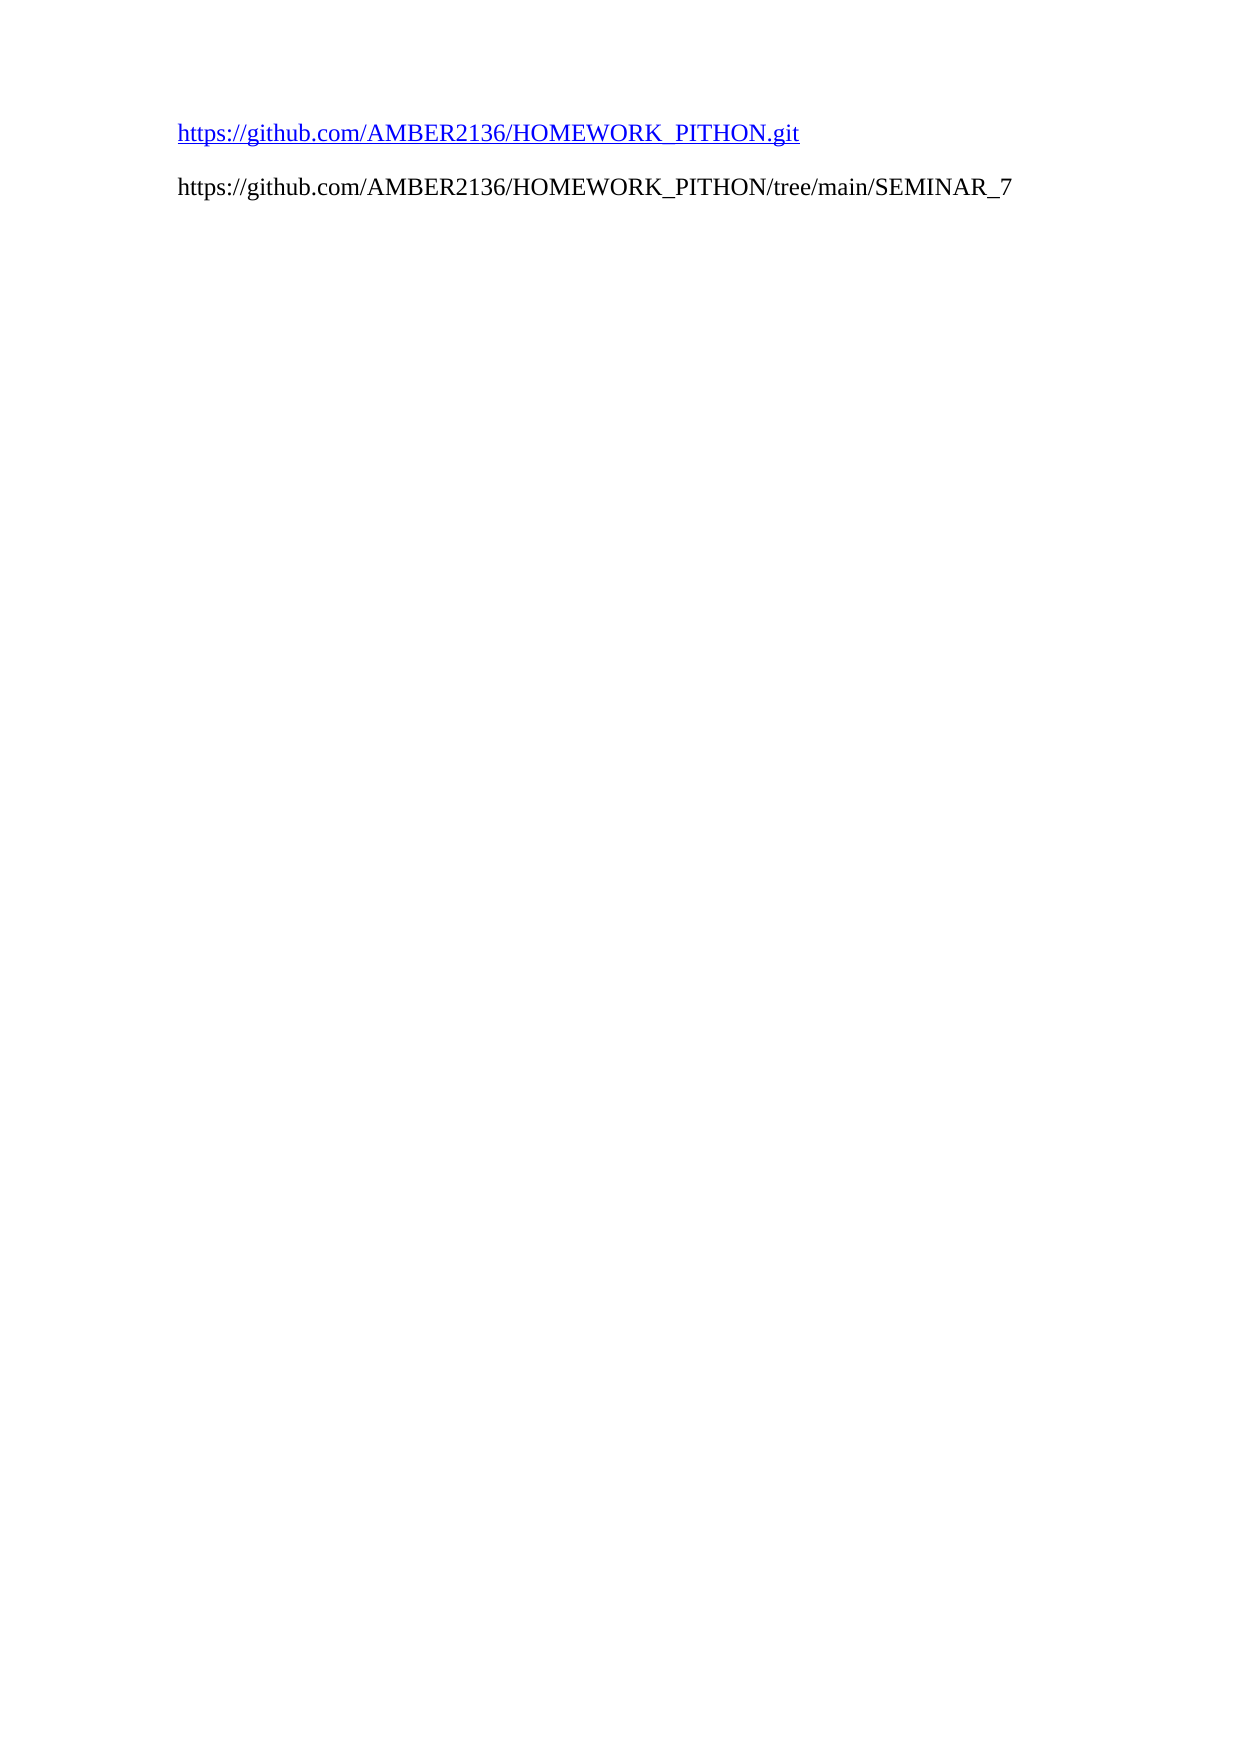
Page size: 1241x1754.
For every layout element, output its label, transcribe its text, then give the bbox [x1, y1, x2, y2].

text https://github.com/AMBER2136/HOMEWORK_PITHON.git [177, 118, 1152, 147]
text https://github.com/AMBER2136/HOMEWORK_PITHON/tree/main/SEMINAR_7 [177, 172, 1152, 201]
